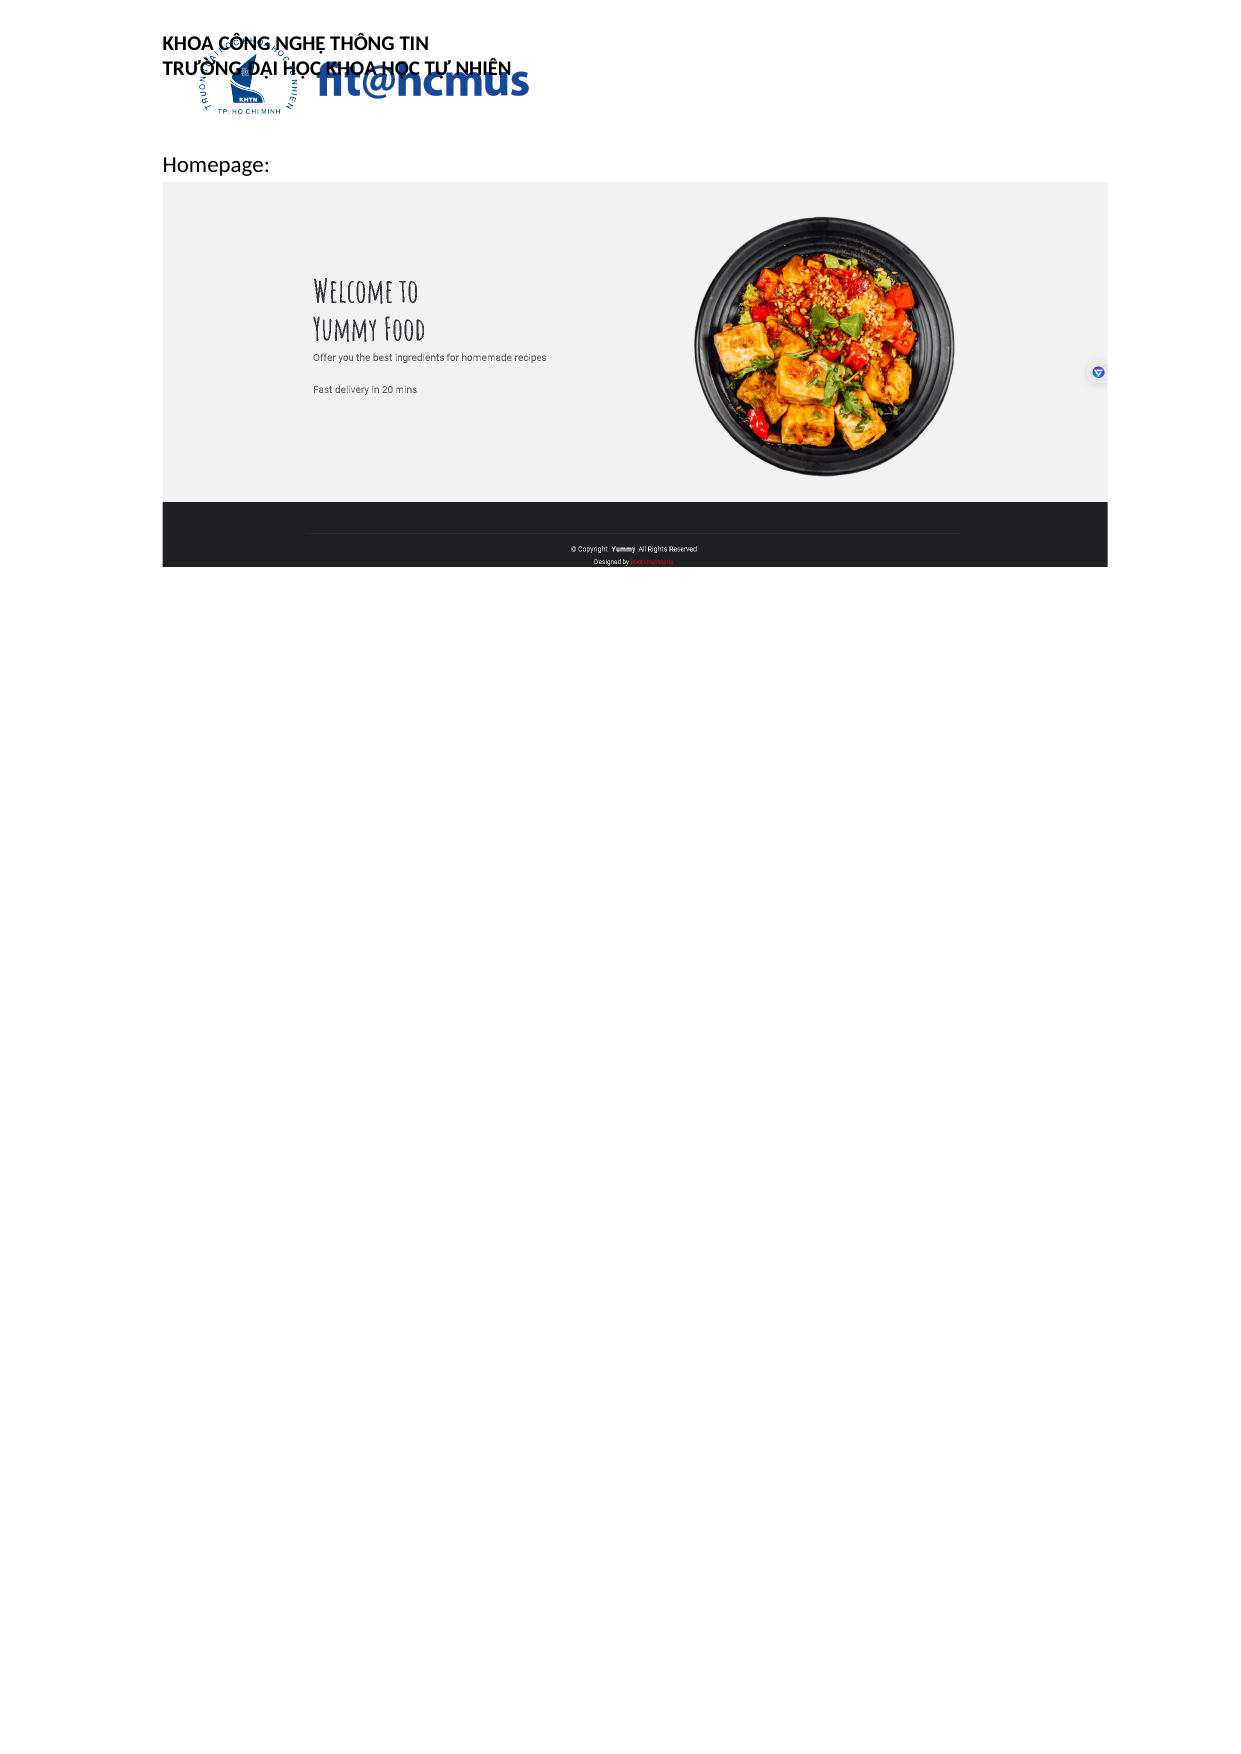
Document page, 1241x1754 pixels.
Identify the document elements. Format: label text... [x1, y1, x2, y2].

picture [162, 182, 1108, 567]
picture [307, 40, 540, 121]
picture [356, 40, 364, 48]
picture [232, 39, 240, 48]
picture [197, 38, 298, 114]
picture [292, 39, 298, 48]
text Homepage: [162, 150, 1107, 182]
